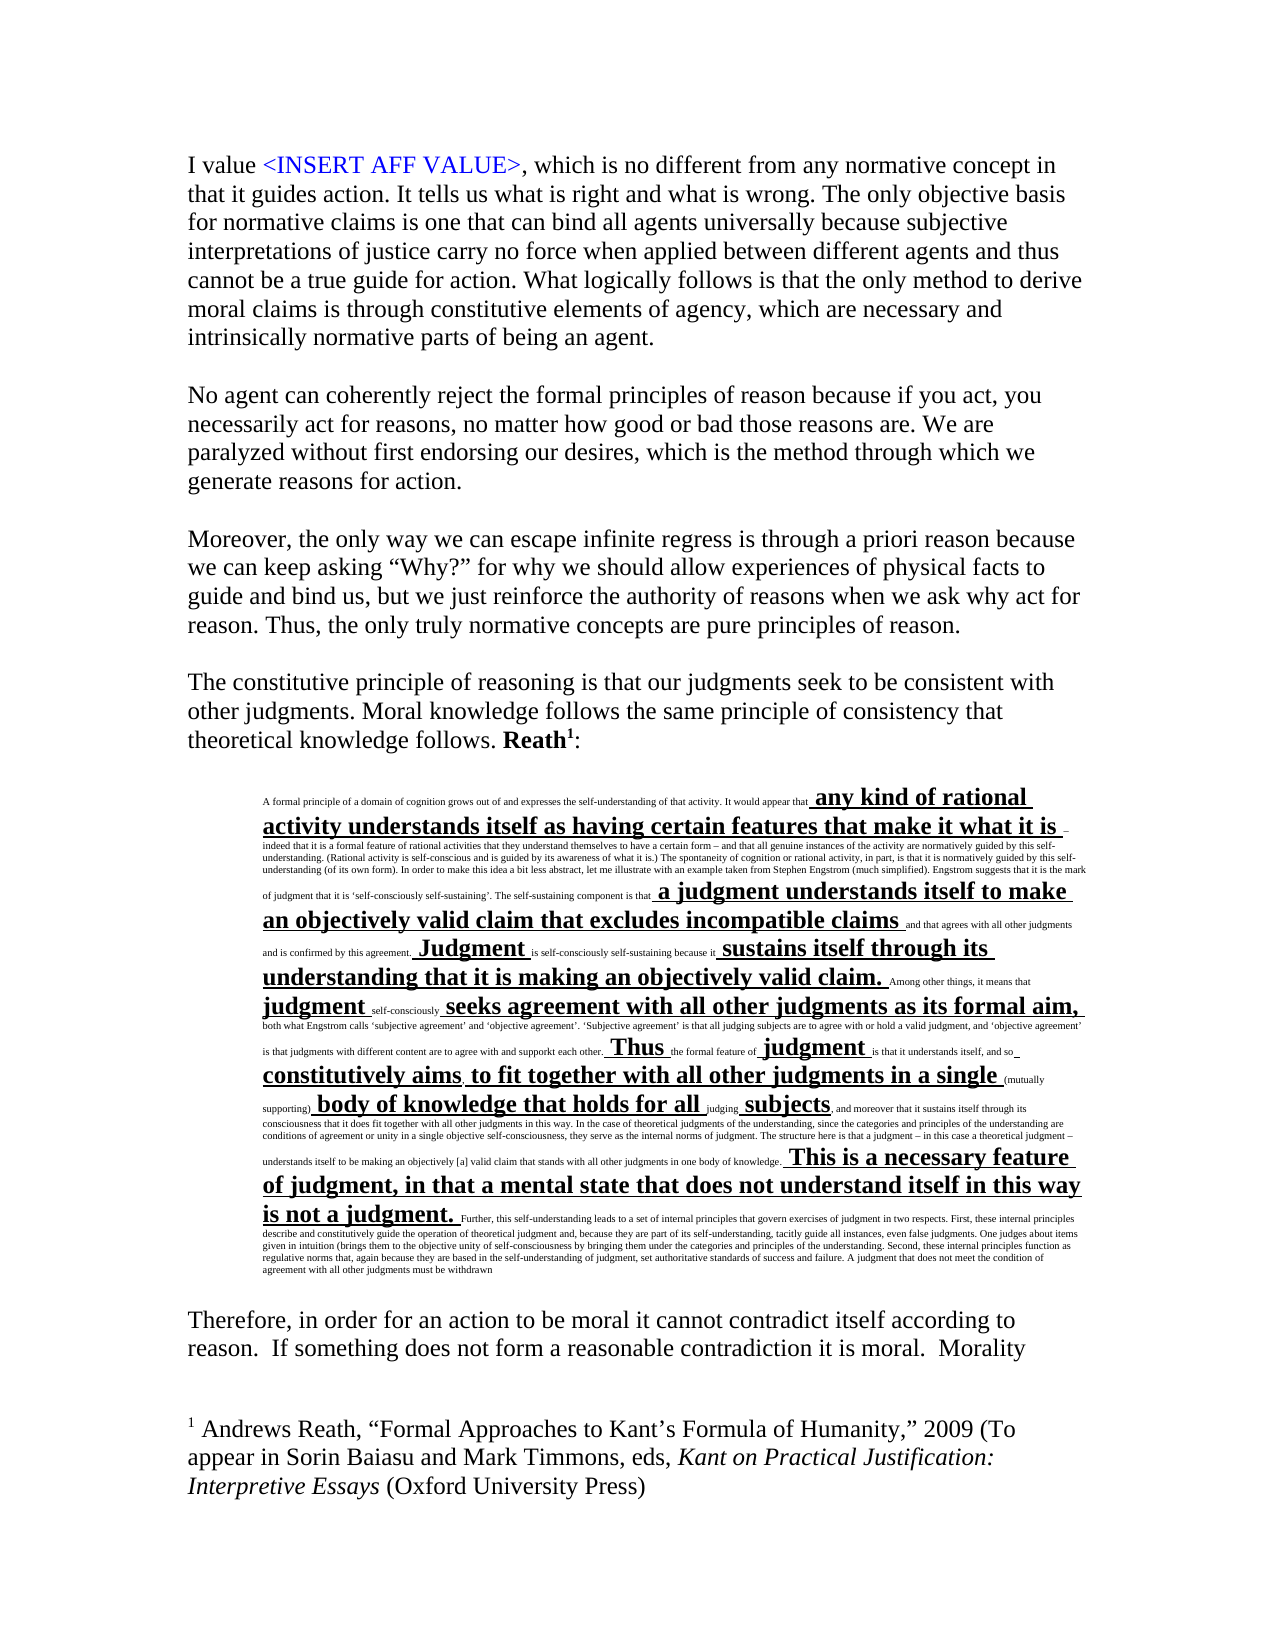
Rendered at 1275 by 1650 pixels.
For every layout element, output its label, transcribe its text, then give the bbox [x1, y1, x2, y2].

text I value <INSERT AFF VALUE>, which is no different from any normative concept in that it guides action. It tells us what is right and what is wrong. The only objective basis for normative claims is one that can bind all agents universally because subjective interpretations of justice carry no force when applied between different agents and thus cannot be a true guide for action. What logically follows is that the only method to derive moral claims is through constitutive elements of agency, which are necessary and intrinsically normative parts of being an agent. [187, 150, 1087, 351]
text Moreover, the only way we can escape infinite regress is through a priori reason because we can keep asking “Why?” for why we should allow experiences of physical facts to guide and bind us, but we just reinforce the authority of reasons when we ask why act for reason. Thus, the only truly normative concepts are pure principles of reason. [187, 524, 1087, 639]
text The constitutive principle of reasoning is that our judgments seek to be consistent with other judgments. Moral knowledge follows the same principle of consistency that theoretical knowledge follows. Reath: [187, 667, 1087, 754]
text No agent can coherently reject the formal principles of reason because if you act, you necessarily act for reasons, no matter how good or bad those reasons are. We are paralyzed without first endorsing our desires, which is the method through which we generate reasons for action. [187, 380, 1087, 495]
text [187, 1305, 1087, 1362]
text A formal principle of a domain of cognition grows out of and expresses the self-understanding of that activity. It would appear that any kind of rational activity understands itself as having certain features that make it what it is – indeed that it is a formal feature of rational activities that they understand themselves to have a certain form – and that all genuine instances of the activity are normatively guided by this self-understanding. (Rational activity is self-conscious and is guided by its awareness of what it is.) The spontaneity of cognition or rational activity, in part, is that it is normatively guided by this self-understanding (of its own form). In order to make this idea a bit less abstract, let me illustrate with an example taken from Stephen Engstrom (much simplified). Engstrom suggests that it is the mark of judgment that it is ‘self-consciously self-sustaining’. The self-sustaining component is that a judgment understands itself to make an objectively valid claim that excludes incompatible claims and that agrees with all other judgments and is confirmed by this agreement. Judgment is self-consciously self-sustaining because it sustains itself through its understanding that it is making an objectively valid claim. Among other things, it means that judgment self-consciously seeks agreement with all other judgments as its formal aim, both what Engstrom calls ‘subjective agreement’ and ‘objective agreement’. ‘Subjective agreement’ is that all judging subjects are to agree with or hold a valid judgment, and ‘objective agreement’ is that judgments with different content are to agree with and supporkt each other. Thus the formal feature of judgment is that it understands itself, and so constitutively aims, to fit together with all other judgments in a single (mutually supporting) body of knowledge that holds for all judging subjects, and moreover that it sustains itself through its consciousness that it does fit together with all other judgments in this way. In the case of theoretical judgments of the understanding, since the categories and principles of the understanding are conditions of agreement or unity in a single objective self-consciousness, they serve as the internal norms of judgment. The structure here is that a judgment – in this case a theoretical judgment – understands itself to be making an objectively [a] valid claim that stands with all other judgments in one body of knowledge. This is a necessary feature of judgment, in that a mental state that does not understand itself in this way is not a judgment. Further, this self-understanding leads to a set of internal principles that govern exercises of judgment in two respects. First, these internal principles describe and constitutively guide the operation of theoretical judgment and, because they are part of its self-understanding, tacitly guide all instances, even false judgments. One judges about items given in intuition (brings them to the objective unity of self-consciousness by bringing them under the categories and principles of the understanding. Second, these internal principles function as regulative norms that, again because they are based in the self-understanding of judgment, set authoritative standards of success and failure. A judgment that does not meet the condition of agreement with all other judgments must be withdrawn [262, 782, 1087, 1276]
